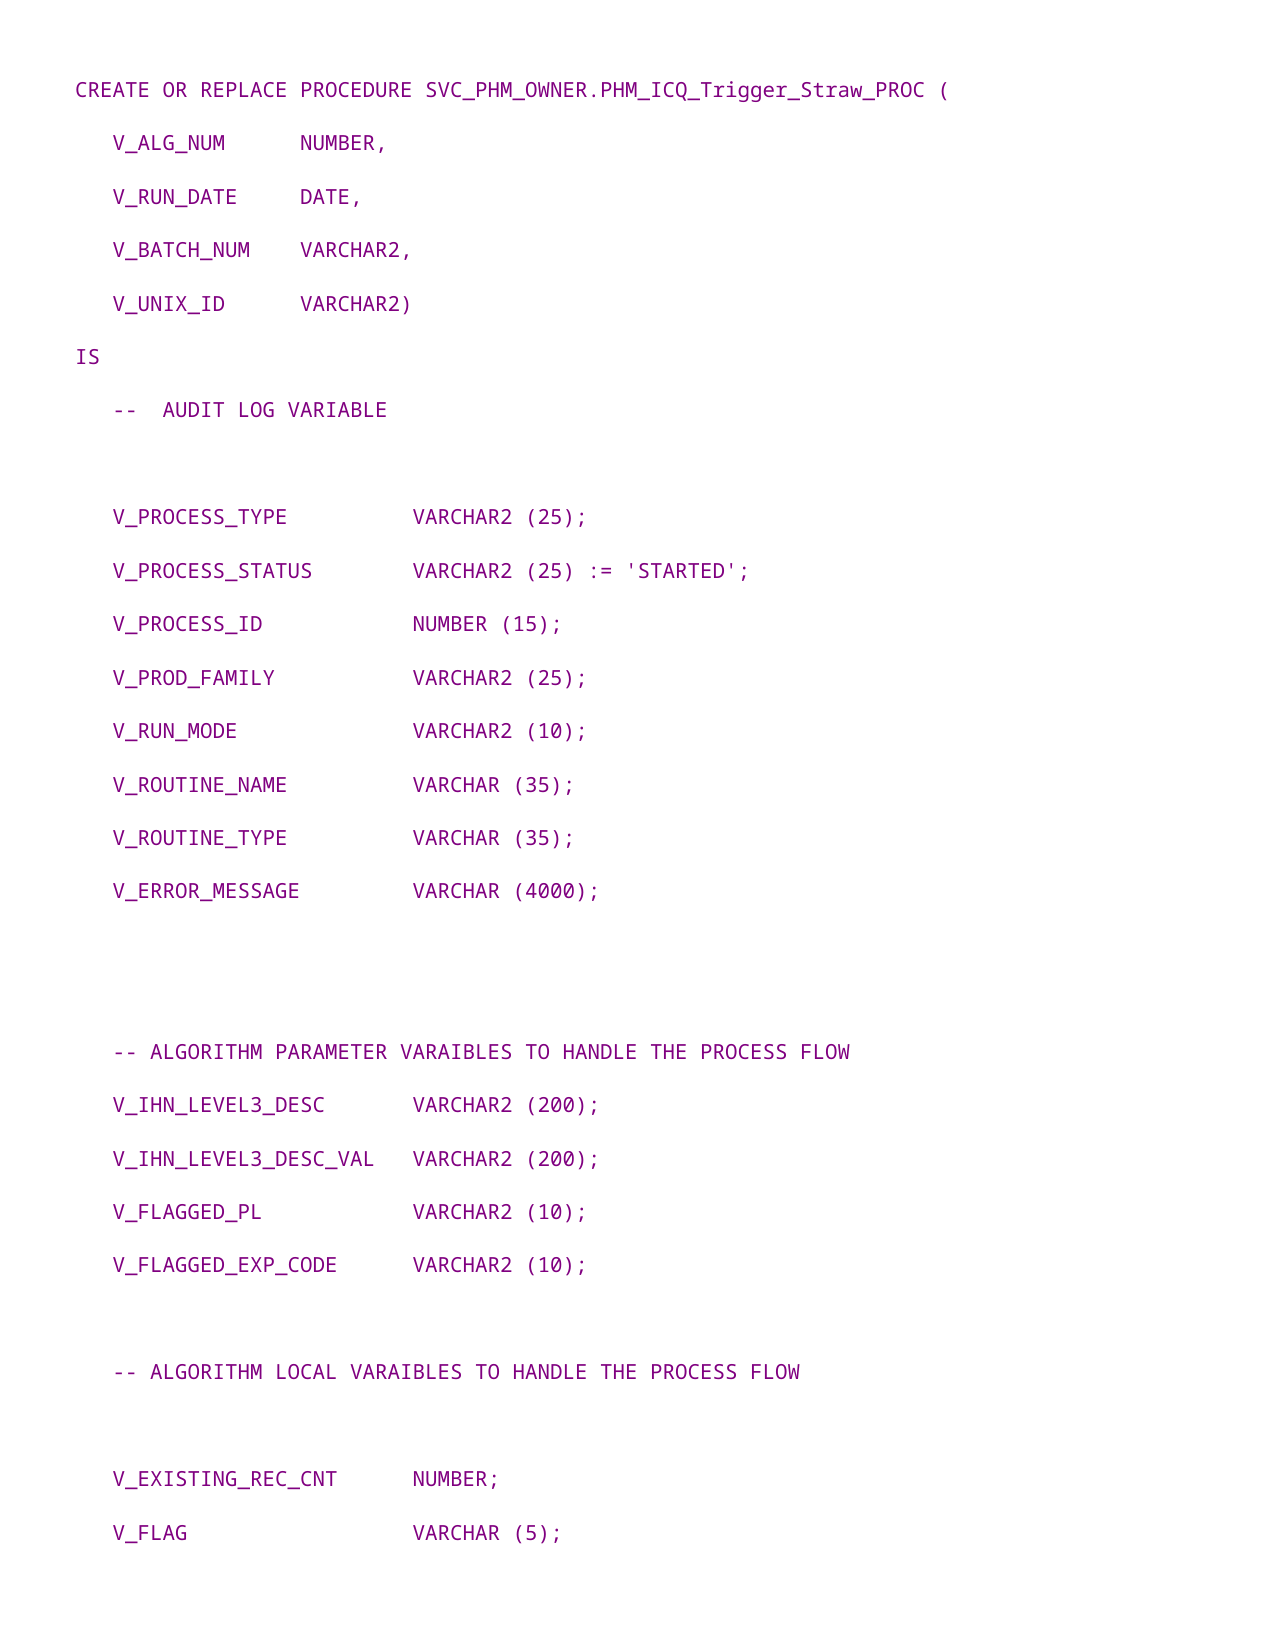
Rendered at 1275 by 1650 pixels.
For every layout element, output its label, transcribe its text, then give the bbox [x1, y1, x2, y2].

text V_RUN_MODE VARCHAR2 (10); [75, 716, 1200, 745]
text -- ALGORITHM LOCAL VARAIBLES TO HANDLE THE PROCESS FLOW [75, 1357, 1200, 1386]
text V_BATCH_NUM VARCHAR2, [75, 235, 1200, 264]
text V_EXISTING_REC_CNT NUMBER; [75, 1464, 1200, 1493]
text V_IHN_LEVEL3_DESC VARCHAR2 (200); [75, 1090, 1200, 1119]
text V_ALG_NUM NUMBER, [75, 128, 1200, 157]
text IS [75, 342, 1200, 371]
text -- AUDIT LOG VARIABLE [75, 396, 1200, 424]
text V_ROUTINE_TYPE VARCHAR (35); [75, 823, 1200, 852]
text CREATE OR REPLACE PROCEDURE SVC_PHM_OWNER.PHM_ICQ_Trigger_Straw_PROC ( [75, 75, 1200, 103]
text V_PROCESS_ID NUMBER (15); [75, 609, 1200, 638]
text V_PROD_FAMILY VARCHAR2 (25); [75, 663, 1200, 691]
text V_PROCESS_TYPE VARCHAR2 (25); [75, 502, 1200, 531]
text V_PROCESS_STATUS VARCHAR2 (25) := 'STARTED'; [75, 556, 1200, 584]
text V_ROUTINE_NAME VARCHAR (35); [75, 770, 1200, 798]
text V_FLAGGED_PL VARCHAR2 (10); [75, 1197, 1200, 1226]
text V_UNIX_ID VARCHAR2) [75, 289, 1200, 317]
text V_ERROR_MESSAGE VARCHAR (4000); [75, 877, 1200, 905]
text -- ALGORITHM PARAMETER VARAIBLES TO HANDLE THE PROCESS FLOW [75, 1037, 1200, 1065]
text V_FLAGGED_EXP_CODE VARCHAR2 (10); [75, 1251, 1200, 1279]
text V_RUN_DATE DATE, [75, 182, 1200, 210]
text V_FLAG VARCHAR (5); [75, 1518, 1200, 1546]
text V_IHN_LEVEL3_DESC_VAL VARCHAR2 (200); [75, 1144, 1200, 1172]
